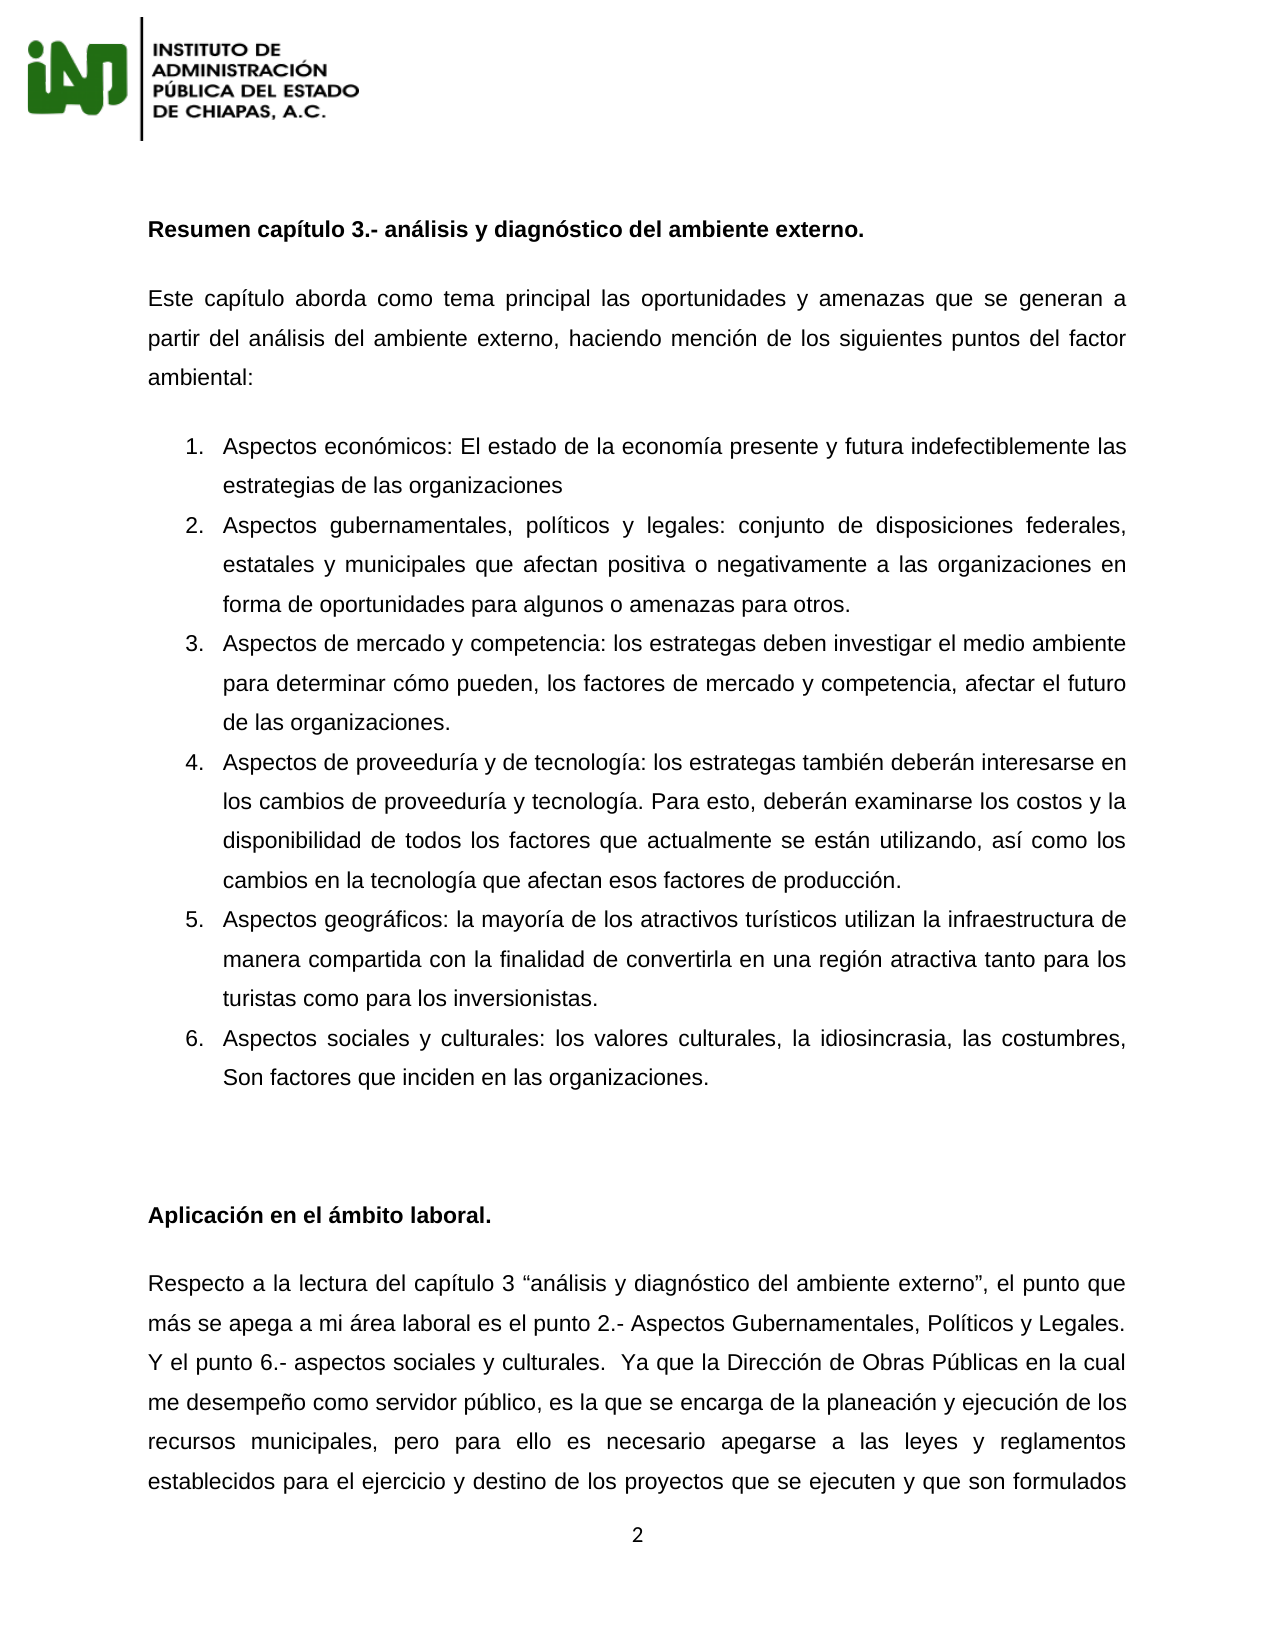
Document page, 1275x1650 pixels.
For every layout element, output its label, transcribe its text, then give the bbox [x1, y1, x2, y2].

text Aplicación en el ámbito laboral. [148, 1202, 1127, 1228]
list Aspectos de mercado y competencia: los estrategas deben investigar el medio ambiente para determinar cómo pueden, los factores de mercado y competencia, afectar el futuro de las organizaciones. [185, 630, 1127, 735]
list Aspectos de proveeduría y de tecnología: los estrategas también deberán interesarse en los cambios de proveeduría y tecnología. Para esto, deberán examinarse los costos y la disponibilidad de todos los factores que actualmente se están utilizando, así como los cambios en la tecnología que afectan esos factores de producción. [185, 748, 1127, 893]
list Aspectos geográficos: la mayoría de los atractivos turísticos utilizan la infraestructura de manera compartida con la finalidad de convertirla en una región atractiva tanto para los turistas como para los inversionistas. [185, 906, 1127, 1012]
picture [27, 17, 359, 141]
text Este capítulo aborda como tema principal las oportunidades y amenazas que se generan a partir del análisis del ambiente externo, haciendo mención de los siguientes puntos del factor ambiental: [148, 285, 1127, 390]
list Aspectos gubernamentales, políticos y legales: conjunto de disposiciones federales, estatales y municipales que afectan positiva o negativamente a las organizaciones en forma de oportunidades para algunos o amenazas para otros. [185, 512, 1127, 617]
list Aspectos económicos: El estado de la economía presente y futura indefectiblemente las estrategias de las organizaciones [185, 433, 1127, 498]
list Aspectos sociales y culturales: los valores culturales, la idiosincrasia, las costumbres, Son factores que inciden en las organizaciones. [185, 1025, 1127, 1091]
text Resumen capítulo 3.- análisis y diagnóstico del ambiente externo. [148, 216, 1127, 243]
